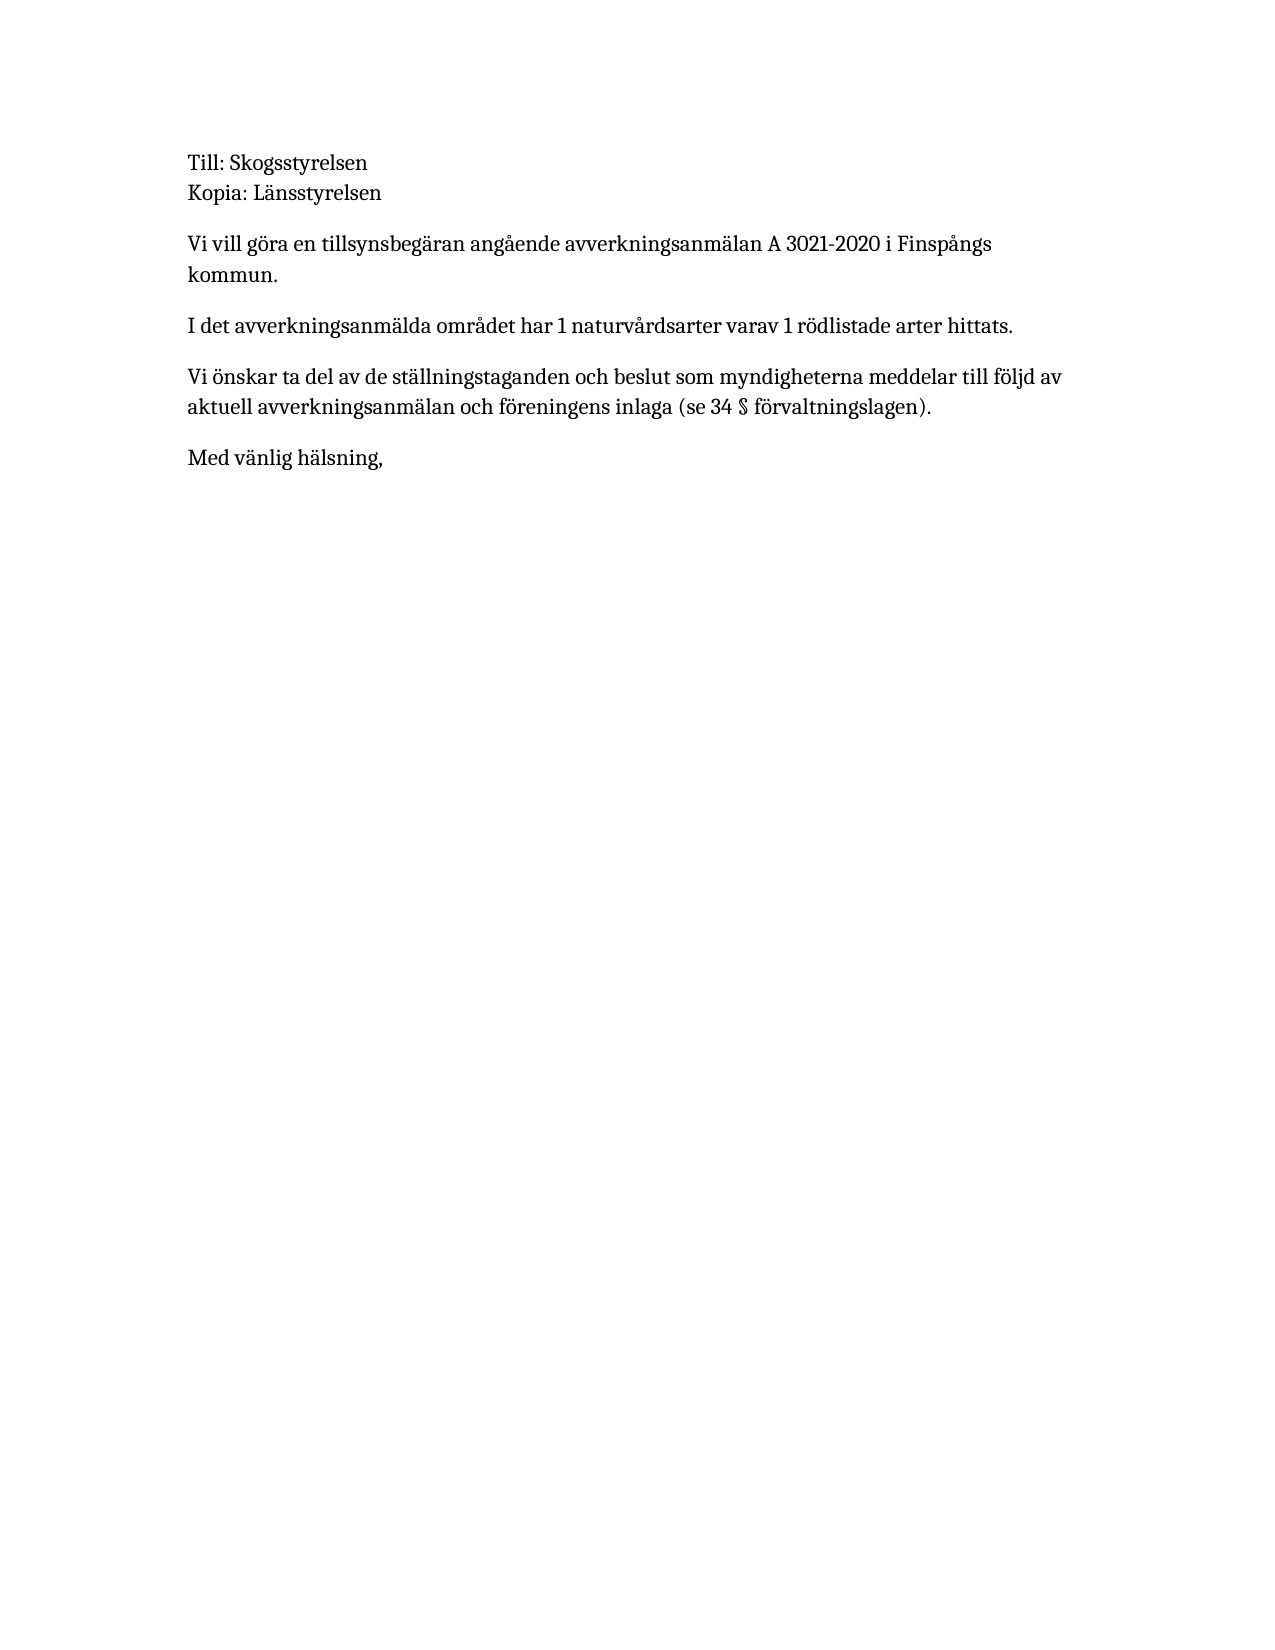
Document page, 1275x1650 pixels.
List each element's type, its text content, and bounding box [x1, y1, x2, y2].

text Vi vill göra en tillsynsbegäran angående avverkningsanmälan A 3021-2020 i Finspångs kommun. [187, 231, 1087, 288]
text Vi önskar ta del av de ställningstaganden och beslut som myndigheterna meddelar till följd av aktuell avverkningsanmälan och föreningens inlaga (se 34 § förvaltningslagen). [187, 363, 1087, 420]
text I det avverkningsanmälda området har 1 naturvårdsarter varav 1 rödlistade arter hittats. [187, 312, 1087, 339]
text Till: Skogsstyrelsen Kopia: Länsstyrelsen [187, 150, 1087, 207]
text Med vänlig hälsning, [187, 445, 1087, 501]
